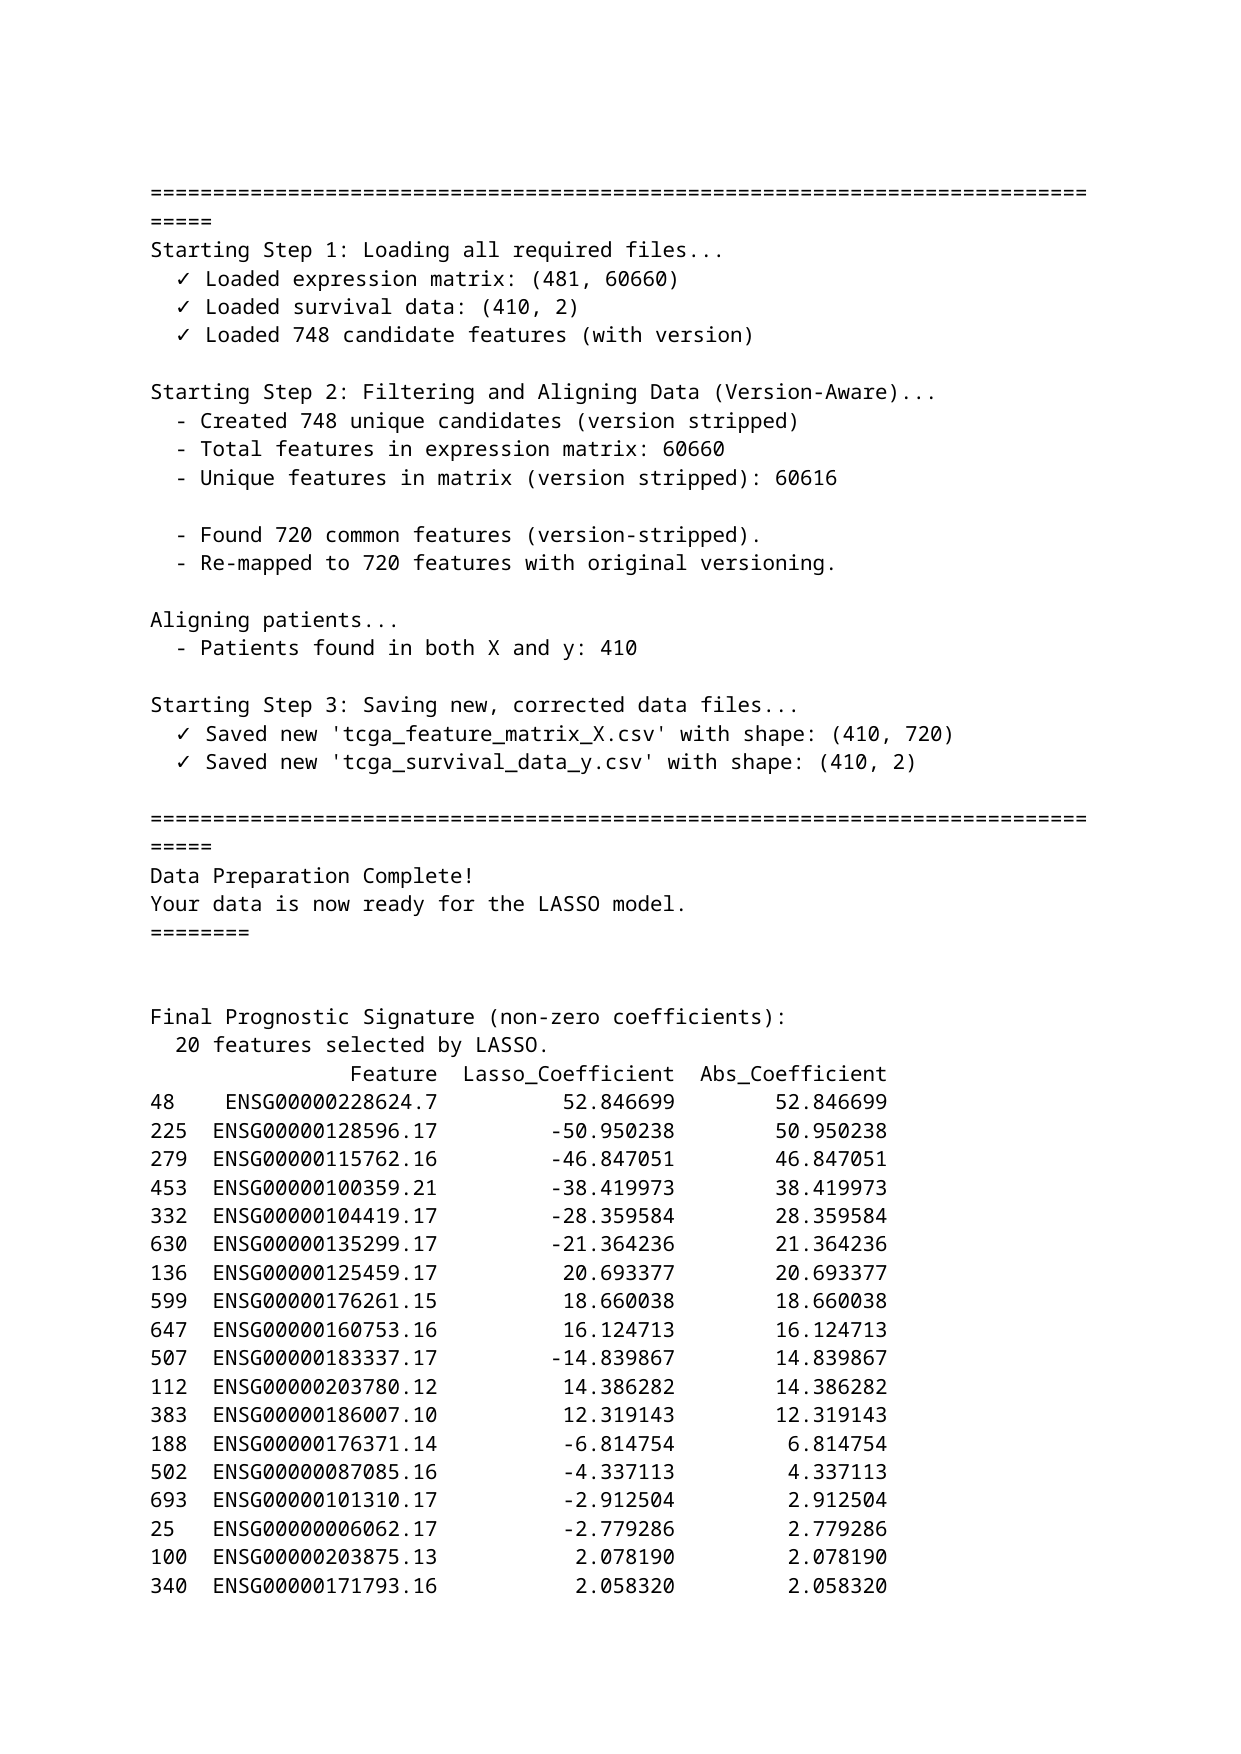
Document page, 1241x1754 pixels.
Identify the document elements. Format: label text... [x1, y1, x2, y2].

text - Re-mapped to 720 features with original versioning. [150, 548, 1090, 577]
text 502 ENSG00000087085.16 -4.337113 4.337113 [150, 1457, 1090, 1486]
text - Created 748 unique candidates (version stripped) [150, 406, 1090, 434]
text 48 ENSG00000228624.7 52.846699 52.846699 [150, 1087, 1090, 1116]
text 20 features selected by LASSO. [150, 1031, 1090, 1059]
text ✓ Loaded expression matrix: (481, 60660) [150, 264, 1090, 292]
text Aligning patients... [150, 605, 1090, 633]
text Starting Step 1: Loading all required files... [150, 235, 1090, 264]
text ✓ Loaded 748 candidate features (with version) [150, 321, 1090, 349]
text Your data is now ready for the LASSO model. [150, 889, 1090, 918]
text - Found 720 common features (version-stripped). [150, 520, 1090, 548]
text Final Prognostic Signature (non-zero coefficients): [150, 1002, 1090, 1031]
text 279 ENSG00000115762.16 -46.847051 46.847051 [150, 1144, 1090, 1173]
text 340 ENSG00000171793.16 2.058320 2.058320 [150, 1571, 1090, 1599]
text 599 ENSG00000176261.15 18.660038 18.660038 [150, 1286, 1090, 1315]
text 100 ENSG00000203875.13 2.078190 2.078190 [150, 1542, 1090, 1571]
text ✓ Saved new 'tcga_survival_data_y.csv' with shape: (410, 2) [150, 747, 1090, 776]
text - Patients found in both X and y: 410 [150, 633, 1090, 662]
text ✓ Saved new 'tcga_feature_matrix_X.csv' with shape: (410, 720) [150, 719, 1090, 747]
text 332 ENSG00000104419.17 -28.359584 28.359584 [150, 1201, 1090, 1229]
text Data Preparation Complete! [150, 861, 1090, 889]
text Feature Lasso_Coefficient Abs_Coefficient [150, 1059, 1090, 1087]
text - Total features in expression matrix: 60660 [150, 434, 1090, 463]
text ======== [150, 918, 1090, 946]
text 647 ENSG00000160753.16 16.124713 16.124713 [150, 1315, 1090, 1343]
text - Unique features in matrix (version stripped): 60616 [150, 463, 1090, 491]
text 136 ENSG00000125459.17 20.693377 20.693377 [150, 1258, 1090, 1286]
text 383 ENSG00000186007.10 12.319143 12.319143 [150, 1400, 1090, 1429]
text 225 ENSG00000128596.17 -50.950238 50.950238 [150, 1116, 1090, 1144]
text 693 ENSG00000101310.17 -2.912504 2.912504 [150, 1486, 1090, 1514]
text ================================================================================ [150, 804, 1090, 861]
text Starting Step 2: Filtering and Aligning Data (Version-Aware)... [150, 377, 1090, 406]
text ================================================================================ [150, 178, 1090, 235]
text ✓ Loaded survival data: (410, 2) [150, 292, 1090, 321]
text Starting Step 3: Saving new, corrected data files... [150, 690, 1090, 719]
text 630 ENSG00000135299.17 -21.364236 21.364236 [150, 1229, 1090, 1258]
text 25 ENSG00000006062.17 -2.779286 2.779286 [150, 1514, 1090, 1542]
text 453 ENSG00000100359.21 -38.419973 38.419973 [150, 1173, 1090, 1201]
text 188 ENSG00000176371.14 -6.814754 6.814754 [150, 1429, 1090, 1457]
text 112 ENSG00000203780.12 14.386282 14.386282 [150, 1372, 1090, 1400]
text 507 ENSG00000183337.17 -14.839867 14.839867 [150, 1343, 1090, 1372]
